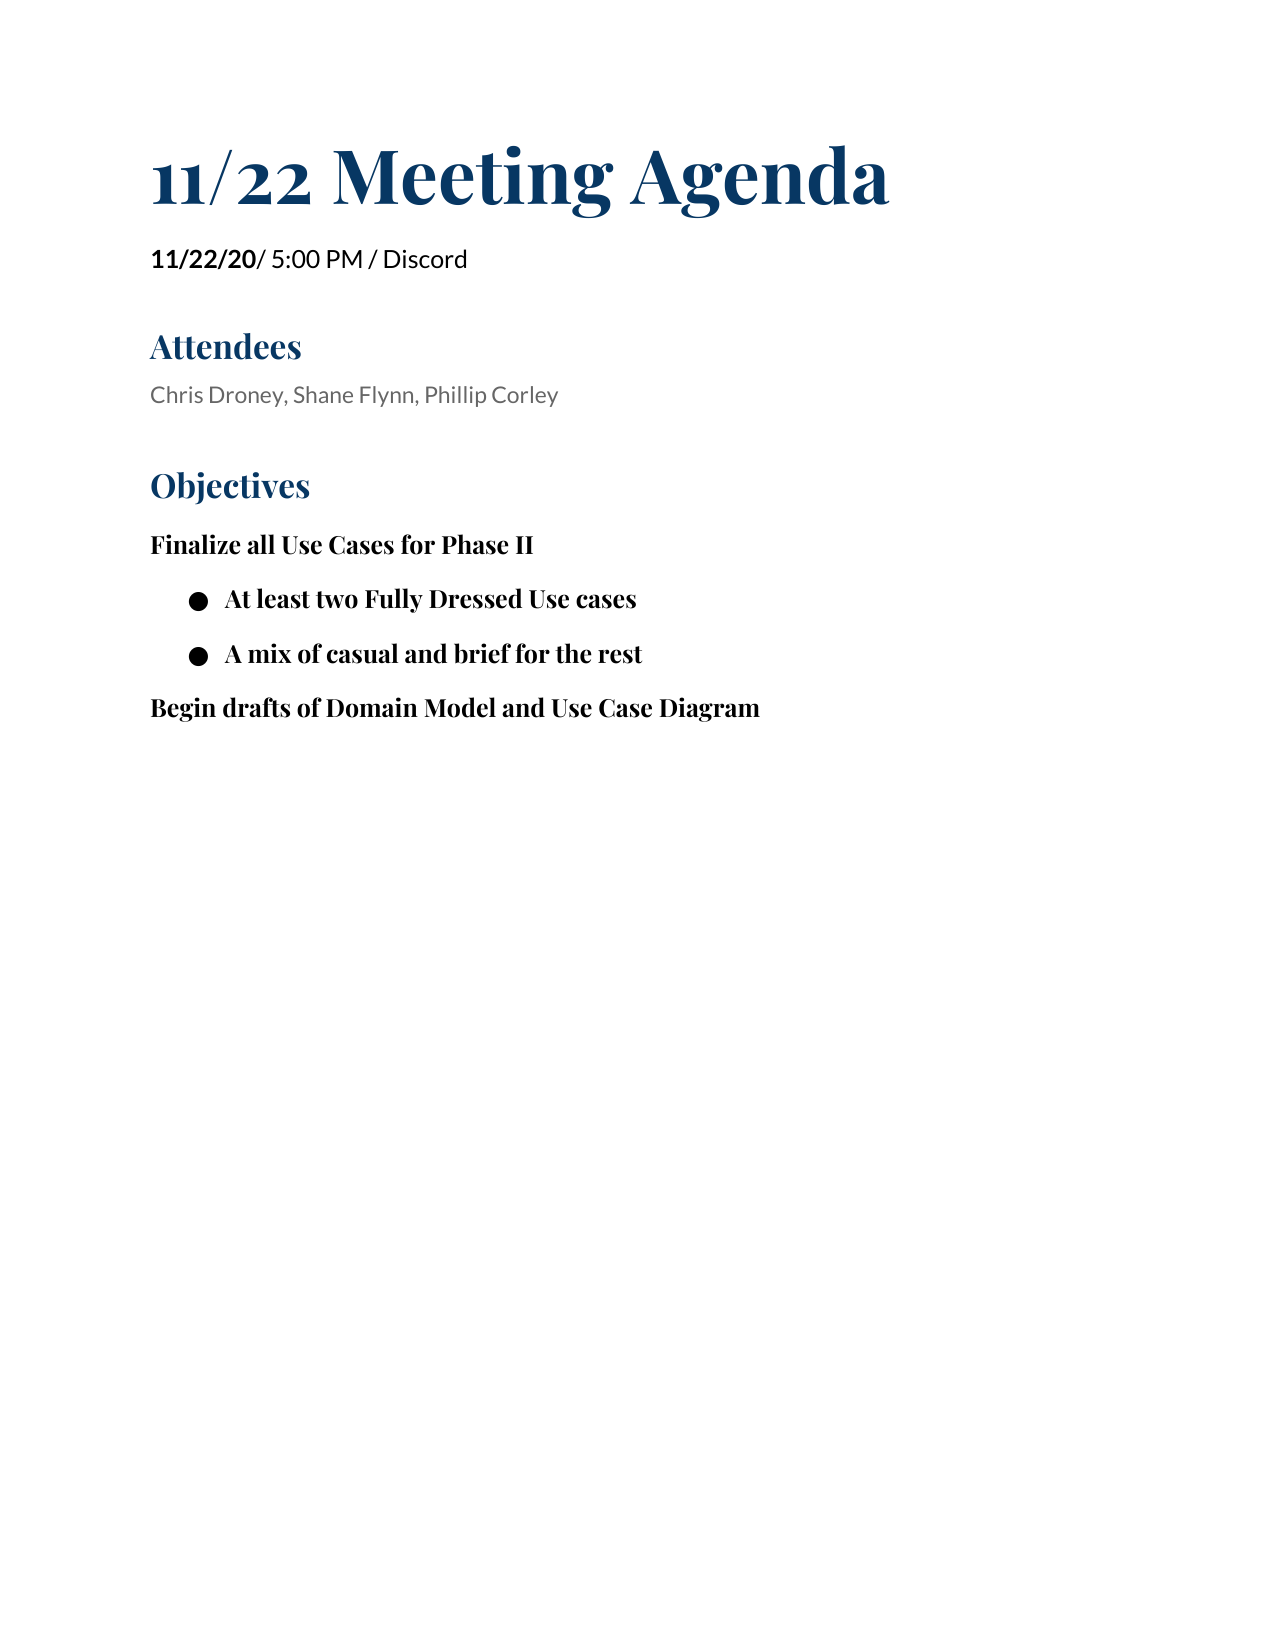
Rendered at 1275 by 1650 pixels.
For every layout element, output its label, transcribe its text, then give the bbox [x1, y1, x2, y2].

subtitle 11/22/20/ 5:00 PM / Discord [150, 244, 1128, 274]
subtitle Attendees [150, 324, 1128, 368]
title 11/22 Meeting Agenda [150, 123, 1128, 223]
subtitle Objectives [150, 462, 1128, 507]
subtitle Begin drafts of Domain Model and Use Case Diagram [150, 690, 1128, 723]
subtitle Finalize all Use Cases for Phase II [150, 528, 1128, 561]
text Chris Droney, Shane Flynn, Phillip Corley [150, 381, 1125, 408]
subtitle At least two Fully Dressed Use cases [187, 582, 1128, 615]
subtitle A mix of casual and brief for the rest [187, 636, 1128, 669]
